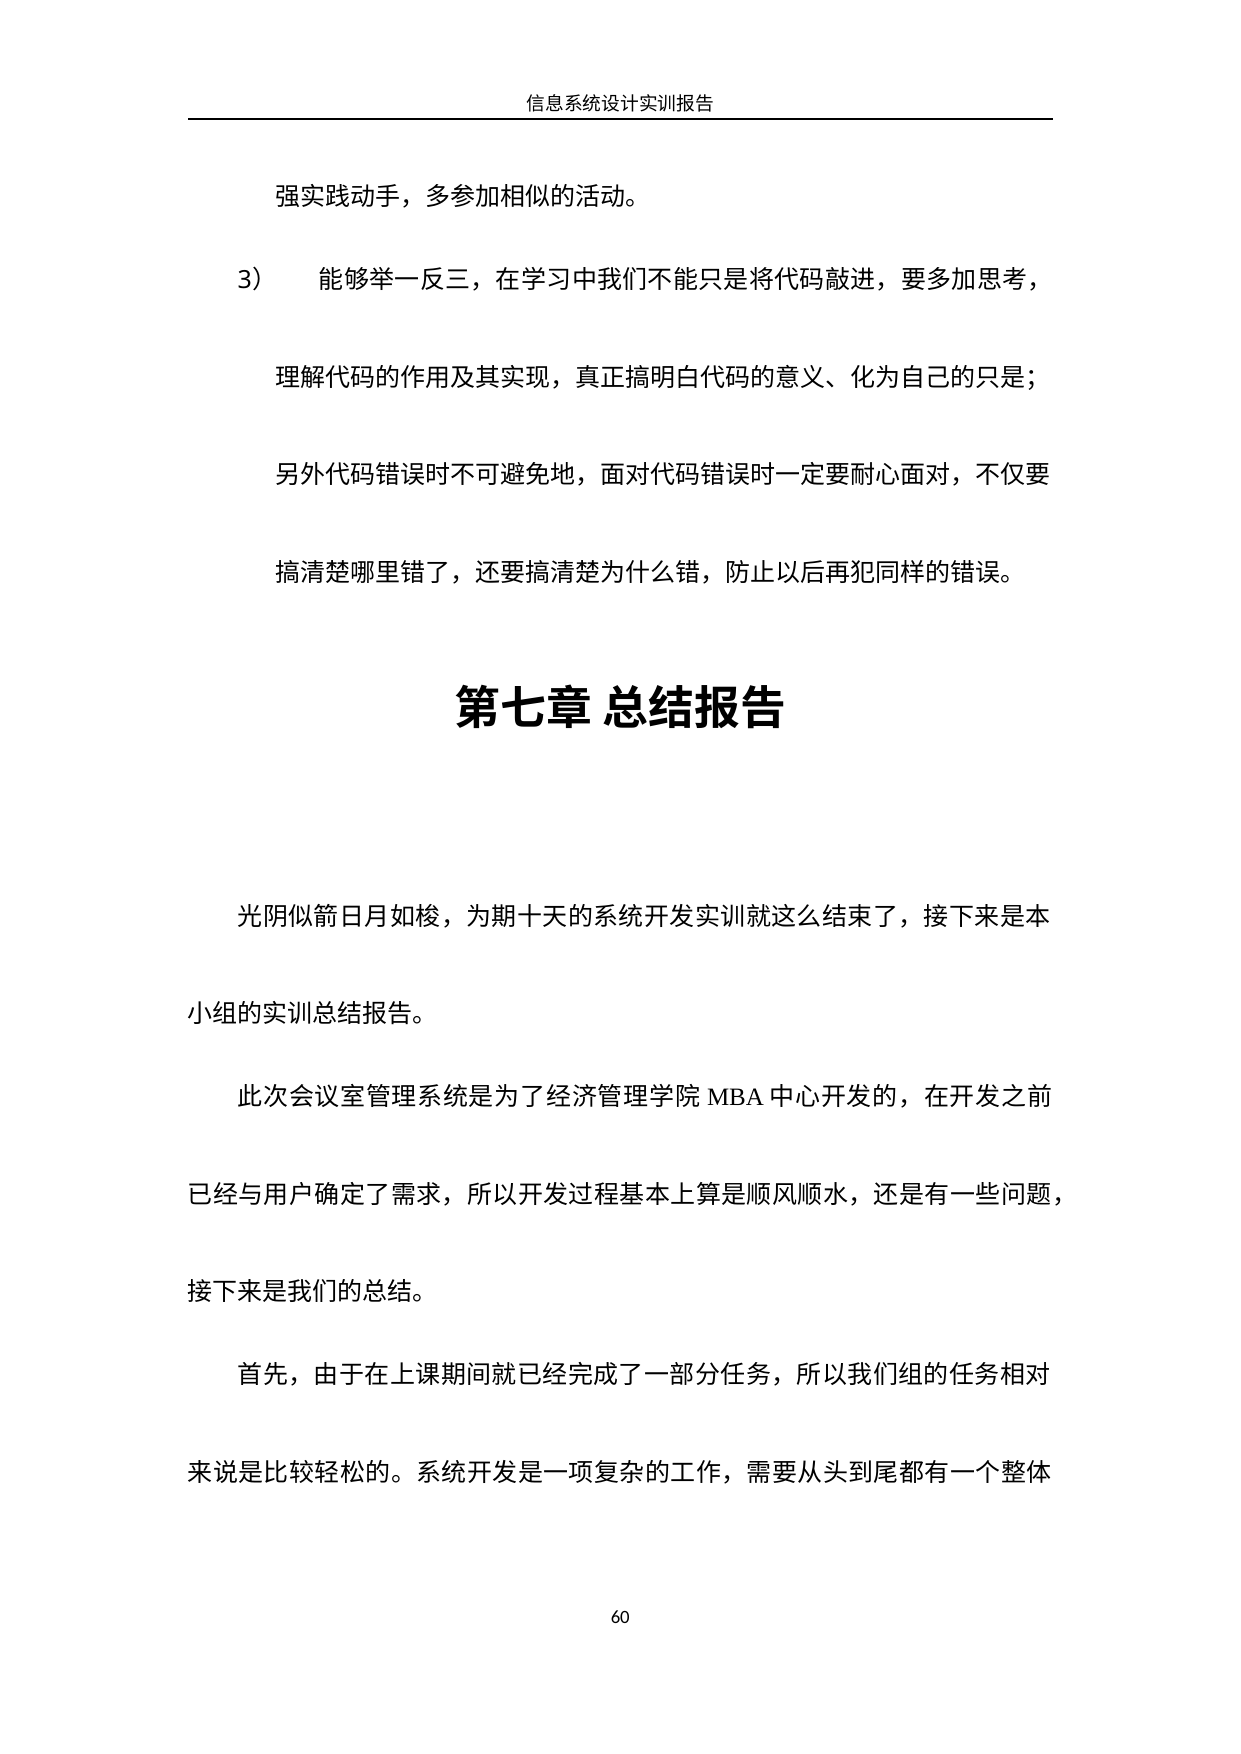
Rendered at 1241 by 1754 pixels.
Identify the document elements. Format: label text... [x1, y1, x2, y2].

text 此次会议室管理系统是为了经济管理学院MBA中心开发的，在开发之前已经与用户确定了需求，所以开发过程基本上算是顺风顺水，还是有一些问题，接下来是我们的总结。 [187, 1062, 1053, 1322]
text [187, 1340, 1053, 1503]
text 光阴似箭日月如梭，为期十天的系统开发实训就这么结束了，接下来是本小组的实训总结报告。 [187, 882, 1053, 1044]
list 能够举一反三，在学习中我们不能只是将代码敲进，要多加思考，理解代码的作用及其实现，真正搞明白代码的意义、化为自己的只是；另外代码错误时不可避免地，面对代码错误时一定要耐心面对，不仅要搞清楚哪里错了，还要搞清楚为什么错，防止以后再犯同样的错误。 [237, 245, 1053, 603]
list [237, 162, 1053, 227]
subtitle 第七章 总结报告 [187, 656, 1053, 754]
